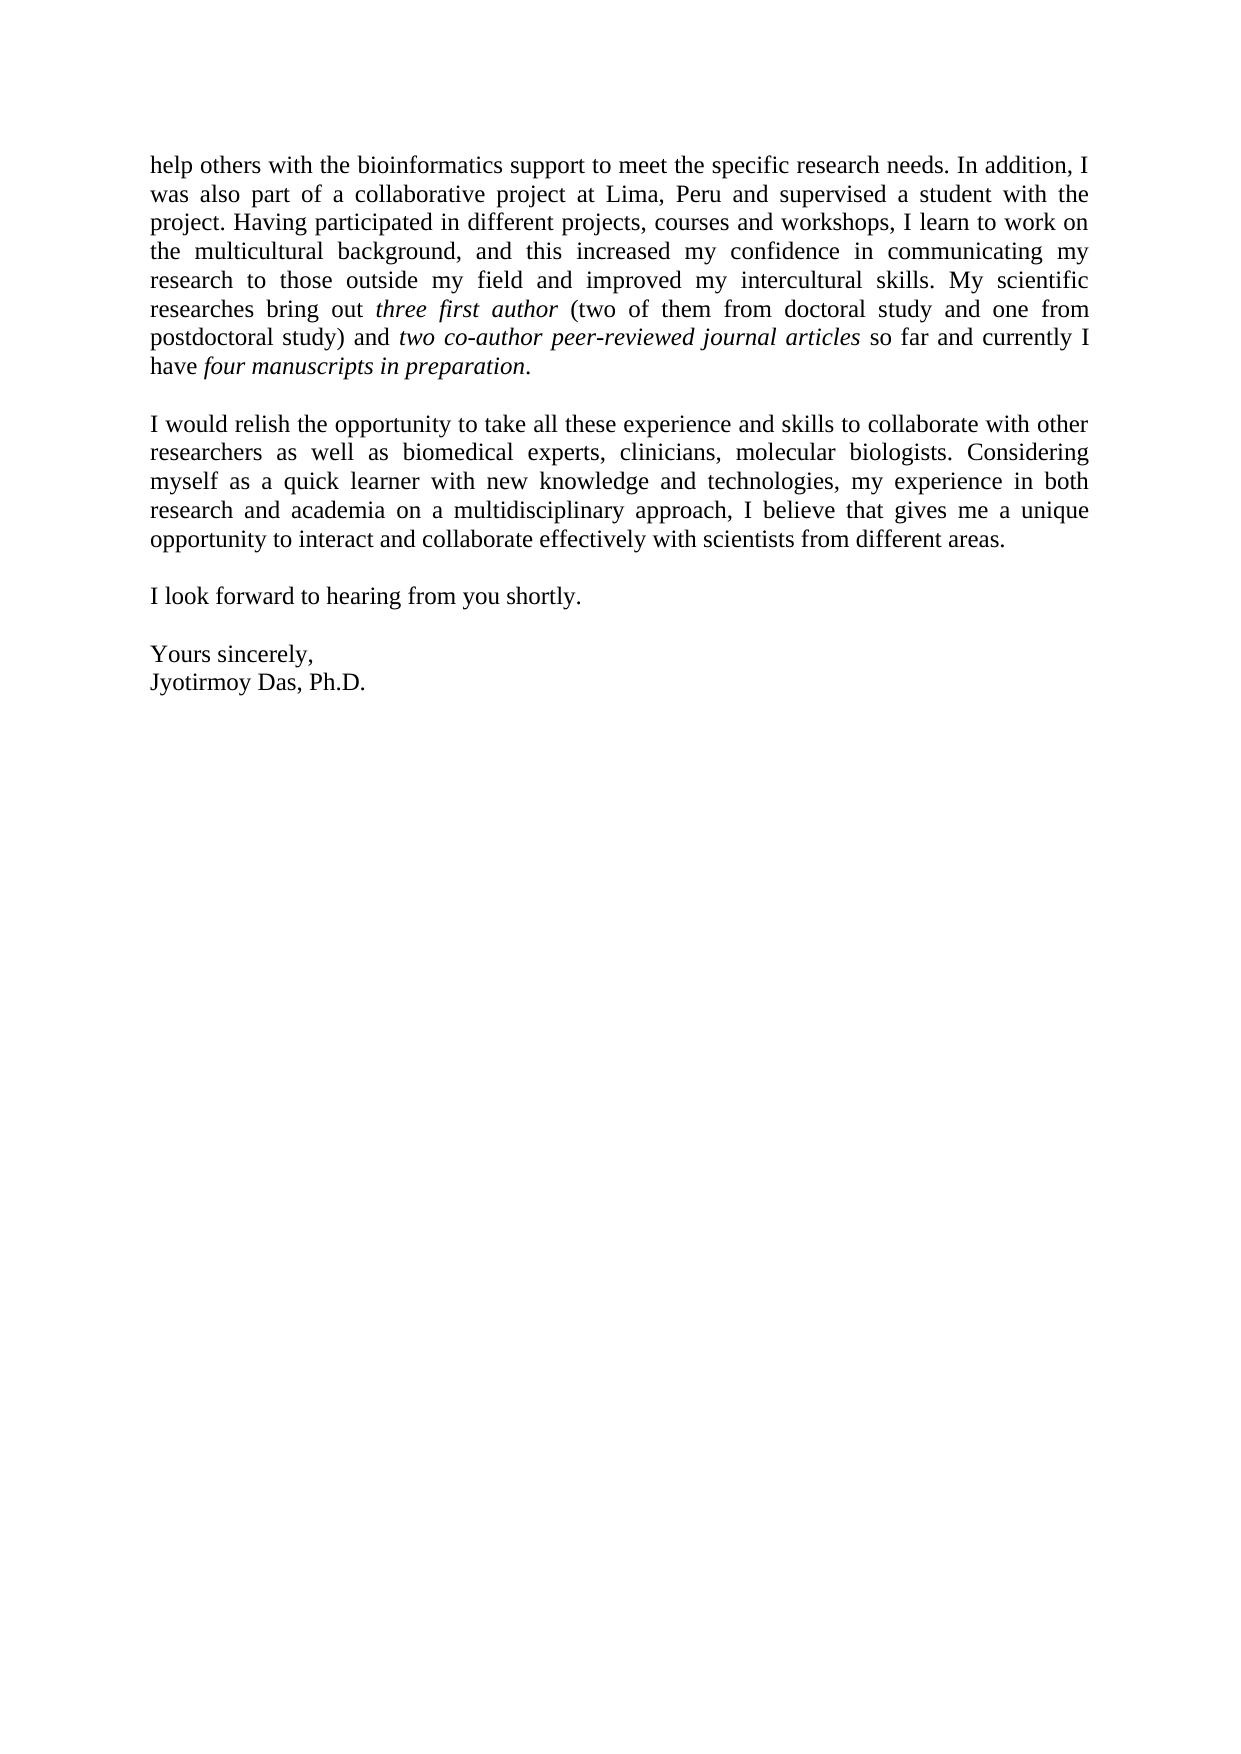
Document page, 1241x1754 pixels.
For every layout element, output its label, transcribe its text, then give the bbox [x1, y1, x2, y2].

text Yours sincerely, [150, 639, 1090, 667]
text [150, 150, 1090, 380]
text Jyotirmoy Das, Ph.D. [150, 667, 1090, 696]
text I look forward to hearing from you shortly. [150, 581, 1090, 610]
text I would relish the opportunity to take all these experience and skills to collaborate with other researchers as well as biomedical experts, clinicians, molecular biologists. Considering myself as a quick learner with new knowledge and technologies, my experience in both research and academia on a multidisciplinary approach, I believe that gives me a unique opportunity to interact and collaborate effectively with scientists from different areas. [150, 409, 1090, 552]
